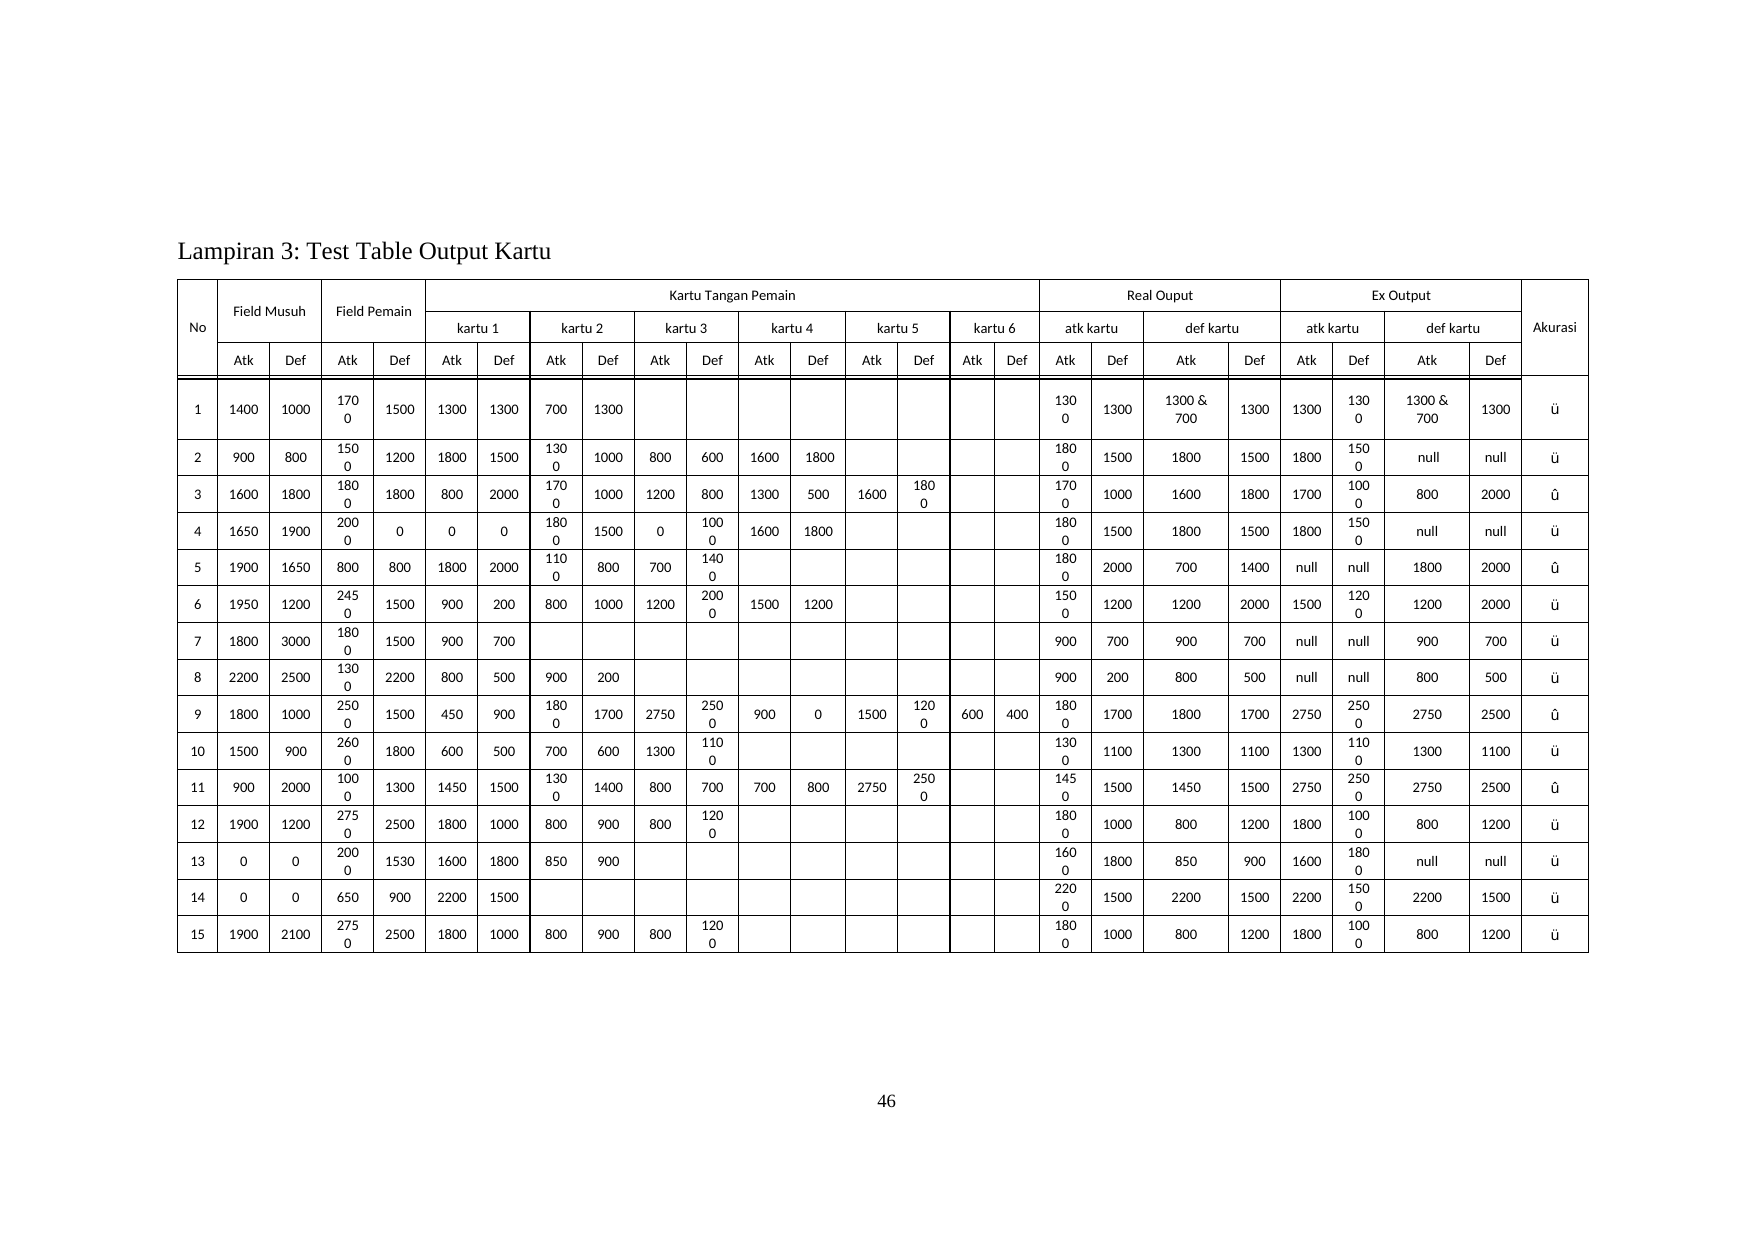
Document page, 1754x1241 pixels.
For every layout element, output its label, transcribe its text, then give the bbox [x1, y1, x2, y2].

table_cell 2000 [322, 513, 373, 549]
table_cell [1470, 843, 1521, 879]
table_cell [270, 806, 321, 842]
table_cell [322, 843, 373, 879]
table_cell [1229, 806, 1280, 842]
table_cell 1300 [426, 380, 477, 439]
table_cell 1700 [531, 476, 582, 512]
table_cell 800 [270, 440, 321, 475]
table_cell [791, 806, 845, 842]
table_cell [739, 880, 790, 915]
table_cell 1400 [687, 550, 738, 585]
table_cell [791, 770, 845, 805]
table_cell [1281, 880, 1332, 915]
table_cell 1600 [739, 440, 790, 475]
table_cell [898, 550, 949, 585]
table_cell 0 [374, 513, 425, 549]
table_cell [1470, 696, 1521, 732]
table_cell 800 [583, 550, 634, 585]
table_cell 800 [1144, 660, 1228, 695]
table_cell 1400 [218, 380, 269, 439]
table_cell 2 [178, 440, 217, 475]
table_cell 800 [1385, 660, 1469, 695]
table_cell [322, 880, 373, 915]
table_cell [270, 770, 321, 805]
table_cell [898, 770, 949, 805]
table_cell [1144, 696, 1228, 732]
table_cell 1800 [1040, 440, 1091, 475]
table_cell 1500 [1040, 586, 1091, 622]
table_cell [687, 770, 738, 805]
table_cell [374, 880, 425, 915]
table_cell 1900 [270, 513, 321, 549]
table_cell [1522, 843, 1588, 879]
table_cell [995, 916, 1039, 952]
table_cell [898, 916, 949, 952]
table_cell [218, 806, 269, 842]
table_cell 700 [1144, 550, 1228, 585]
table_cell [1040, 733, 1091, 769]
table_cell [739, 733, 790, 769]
table_cell 1300 & 700 [1144, 380, 1228, 439]
table_cell [791, 380, 845, 439]
table_cell [951, 550, 994, 585]
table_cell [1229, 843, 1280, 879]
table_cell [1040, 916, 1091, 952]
table_cell 1500 [1092, 440, 1143, 475]
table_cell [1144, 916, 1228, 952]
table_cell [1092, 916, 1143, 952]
table_cell 1800 [1385, 550, 1469, 585]
table_cell Def [1092, 343, 1143, 375]
table_cell 900 [426, 623, 477, 659]
table_cell 1700 [1040, 476, 1091, 512]
table_cell 700 [1092, 623, 1143, 659]
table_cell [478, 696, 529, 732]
table_cell [898, 440, 949, 475]
table_cell [951, 623, 994, 659]
table_cell 4 [178, 513, 217, 549]
table_cell null [1385, 440, 1469, 475]
table_cell Atk [1281, 343, 1332, 375]
table_cell [635, 660, 686, 695]
table_cell 1650 [270, 550, 321, 585]
table_cell [846, 380, 897, 439]
table_cell [846, 440, 897, 475]
table_cell 1300 [739, 476, 790, 512]
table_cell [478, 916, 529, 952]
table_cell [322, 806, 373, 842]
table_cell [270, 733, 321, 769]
table_cell 6 [178, 586, 217, 622]
table_cell null [1470, 440, 1521, 475]
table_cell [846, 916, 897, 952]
table_cell 500 [478, 660, 529, 695]
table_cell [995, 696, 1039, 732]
table_cell 1000 [1333, 476, 1384, 512]
table_cell 1500 [1229, 440, 1280, 475]
table_header No [178, 280, 217, 375]
table_cell 1800 [1281, 440, 1332, 475]
table_cell 800 [531, 586, 582, 622]
table_cell 0 [478, 513, 529, 549]
table_cell 2200 [218, 660, 269, 695]
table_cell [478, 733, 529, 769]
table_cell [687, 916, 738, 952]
table_cell [739, 623, 790, 659]
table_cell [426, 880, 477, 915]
table_cell [687, 380, 738, 439]
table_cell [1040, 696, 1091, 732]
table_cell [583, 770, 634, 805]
table_cell [791, 550, 845, 585]
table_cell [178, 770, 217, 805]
table_cell 1200 [1144, 586, 1228, 622]
table_cell [846, 513, 897, 549]
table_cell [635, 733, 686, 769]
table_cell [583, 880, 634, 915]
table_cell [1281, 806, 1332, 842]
table_cell Def [583, 343, 634, 375]
table_cell 2500 [270, 660, 321, 695]
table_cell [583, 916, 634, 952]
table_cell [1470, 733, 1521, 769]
table_cell 1500 [374, 586, 425, 622]
table_cell 1000 [583, 586, 634, 622]
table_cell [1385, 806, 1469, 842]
table_cell 1000 [1092, 476, 1143, 512]
table_header Real Ouput [1040, 280, 1280, 311]
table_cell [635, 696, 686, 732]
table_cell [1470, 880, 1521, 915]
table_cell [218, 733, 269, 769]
table_cell 1800 [1144, 513, 1228, 549]
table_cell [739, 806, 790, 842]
table_cell 800 [374, 550, 425, 585]
table_cell 2000 [1229, 586, 1280, 622]
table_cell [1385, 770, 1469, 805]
table_cell [995, 550, 1039, 585]
table_cell Def [898, 343, 949, 375]
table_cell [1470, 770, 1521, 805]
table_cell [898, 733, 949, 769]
table_cell Def [270, 343, 321, 375]
table_cell 1300 [1092, 380, 1143, 439]
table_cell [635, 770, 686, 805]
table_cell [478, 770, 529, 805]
table_cell 1300 [1229, 380, 1280, 439]
table_cell Def [1333, 343, 1384, 375]
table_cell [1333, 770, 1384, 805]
table_cell [739, 660, 790, 695]
table_cell null [1281, 623, 1332, 659]
table_cell 1000 [687, 513, 738, 549]
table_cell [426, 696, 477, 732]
table_cell 1400 [1229, 550, 1280, 585]
table_cell 1300 [1040, 380, 1091, 439]
table_cell ü [1522, 660, 1588, 695]
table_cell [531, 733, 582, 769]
table_header Field Musuh [218, 280, 321, 342]
table_cell [951, 440, 994, 475]
table_cell [846, 660, 897, 695]
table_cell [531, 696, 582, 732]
table_cell [995, 380, 1039, 439]
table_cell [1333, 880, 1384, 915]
table_cell 1800 [426, 440, 477, 475]
table_cell Atk [322, 343, 373, 375]
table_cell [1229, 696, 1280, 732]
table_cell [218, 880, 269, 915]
table_cell [898, 586, 949, 622]
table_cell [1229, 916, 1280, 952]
table_cell [898, 380, 949, 439]
table_cell Def [478, 343, 529, 375]
table_cell kartu 3 [635, 312, 738, 342]
table_cell 1600 [739, 513, 790, 549]
table_cell 900 [1040, 623, 1091, 659]
table_cell 800 [635, 440, 686, 475]
table_cell 1800 [1040, 513, 1091, 549]
table_cell [951, 476, 994, 512]
table_cell 1600 [1144, 476, 1228, 512]
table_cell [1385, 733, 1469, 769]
table_cell kartu 1 [426, 312, 529, 342]
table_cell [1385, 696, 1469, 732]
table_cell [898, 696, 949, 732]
table_cell [995, 440, 1039, 475]
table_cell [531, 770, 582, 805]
table_cell 800 [1385, 476, 1469, 512]
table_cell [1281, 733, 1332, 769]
table_cell 0 [635, 513, 686, 549]
table_cell 1500 [1333, 440, 1384, 475]
table_cell 200 [1092, 660, 1143, 695]
table_cell null [1333, 550, 1384, 585]
table_cell 1200 [374, 440, 425, 475]
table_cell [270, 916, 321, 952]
table_header Field Pemain [322, 280, 425, 342]
table_cell 1500 [1092, 513, 1143, 549]
table_cell 900 [531, 660, 582, 695]
table_cell 800 [426, 476, 477, 512]
table_cell [995, 476, 1039, 512]
table_cell 1000 [583, 440, 634, 475]
table_cell 1800 [1281, 513, 1332, 549]
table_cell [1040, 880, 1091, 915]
table_cell Atk [635, 343, 686, 375]
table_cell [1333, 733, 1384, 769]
table_header Akurasi [1522, 280, 1588, 375]
table_cell Def [1470, 343, 1521, 375]
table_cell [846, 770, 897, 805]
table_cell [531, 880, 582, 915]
table_cell 1800 [531, 513, 582, 549]
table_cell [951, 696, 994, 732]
table_cell 800 [687, 476, 738, 512]
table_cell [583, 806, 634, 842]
table_cell kartu 4 [739, 312, 845, 342]
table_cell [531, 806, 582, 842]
table_cell 700 [478, 623, 529, 659]
table_cell 1500 [374, 380, 425, 439]
table_cell 3 [178, 476, 217, 512]
table_cell [791, 623, 845, 659]
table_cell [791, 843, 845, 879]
table_cell 1600 [218, 476, 269, 512]
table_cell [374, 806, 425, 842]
table_cell 7 [178, 623, 217, 659]
table_cell 2000 [1470, 550, 1521, 585]
table_cell 1500 [322, 440, 373, 475]
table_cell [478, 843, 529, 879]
table_cell 1500 [1281, 586, 1332, 622]
table_cell 1800 [218, 696, 269, 732]
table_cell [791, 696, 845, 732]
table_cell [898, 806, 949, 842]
table_cell 2000 [687, 586, 738, 622]
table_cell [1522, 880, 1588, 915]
table_cell 1 [178, 380, 217, 439]
table_cell Atk [426, 343, 477, 375]
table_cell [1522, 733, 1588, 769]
table_cell 1300 [322, 660, 373, 695]
table_cell 9 [178, 696, 217, 732]
table_cell 500 [1470, 660, 1521, 695]
table_cell [898, 660, 949, 695]
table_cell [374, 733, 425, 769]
table_cell 1300 [1281, 380, 1332, 439]
table_cell [846, 586, 897, 622]
table_cell Atk [218, 343, 269, 375]
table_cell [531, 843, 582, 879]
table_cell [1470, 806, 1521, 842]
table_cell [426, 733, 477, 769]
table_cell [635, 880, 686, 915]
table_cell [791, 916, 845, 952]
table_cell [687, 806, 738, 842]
table_cell 1300 [531, 440, 582, 475]
table_cell 900 [1040, 660, 1091, 695]
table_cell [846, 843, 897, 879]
table_cell 1000 [583, 476, 634, 512]
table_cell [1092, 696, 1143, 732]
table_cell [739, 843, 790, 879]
table_cell 1300 [478, 380, 529, 439]
table_cell 1800 [374, 476, 425, 512]
table_cell 1900 [218, 550, 269, 585]
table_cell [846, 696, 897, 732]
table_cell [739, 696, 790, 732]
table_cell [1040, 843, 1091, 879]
table_cell atk kartu [1040, 312, 1143, 342]
table_cell 1500 [583, 513, 634, 549]
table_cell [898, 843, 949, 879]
table_cell 5 [178, 550, 217, 585]
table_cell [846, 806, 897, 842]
table_cell 1200 [1333, 586, 1384, 622]
table_cell 2450 [322, 586, 373, 622]
table_cell Def [791, 343, 845, 375]
table_cell [951, 380, 994, 439]
table_cell [531, 623, 582, 659]
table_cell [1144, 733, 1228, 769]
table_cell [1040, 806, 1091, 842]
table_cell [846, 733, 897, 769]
table_cell [951, 513, 994, 549]
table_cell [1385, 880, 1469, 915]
table_cell [951, 660, 994, 695]
table_cell 1800 [791, 513, 845, 549]
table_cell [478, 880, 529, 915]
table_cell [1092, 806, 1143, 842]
table_cell [995, 586, 1039, 622]
table_cell 1500 [1333, 513, 1384, 549]
table_cell 2000 [478, 476, 529, 512]
table_cell 1800 [270, 476, 321, 512]
table_cell Atk [531, 343, 582, 375]
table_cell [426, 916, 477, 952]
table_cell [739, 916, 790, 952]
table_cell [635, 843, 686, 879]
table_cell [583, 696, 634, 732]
table_cell [995, 660, 1039, 695]
table_cell 1650 [218, 513, 269, 549]
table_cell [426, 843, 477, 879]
table_cell 700 [1470, 623, 1521, 659]
table_cell 1300 & 700 [1385, 380, 1469, 439]
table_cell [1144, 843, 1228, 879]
table_cell null [1333, 660, 1384, 695]
table_cell 1800 [898, 476, 949, 512]
table_cell [791, 660, 845, 695]
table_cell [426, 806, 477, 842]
table_cell Def [995, 343, 1039, 375]
table_cell 1500 [478, 440, 529, 475]
table_cell 2200 [374, 660, 425, 695]
table_cell 2000 [1092, 550, 1143, 585]
table_cell 1100 [531, 550, 582, 585]
table_cell 1800 [791, 440, 845, 475]
table_cell Def [687, 343, 738, 375]
table_cell 1300 [583, 380, 634, 439]
table_cell 1950 [218, 586, 269, 622]
table_cell def kartu [1385, 312, 1521, 342]
table_cell [687, 660, 738, 695]
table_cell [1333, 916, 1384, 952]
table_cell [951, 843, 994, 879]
table_cell 800 [426, 660, 477, 695]
table_cell Def [374, 343, 425, 375]
table_cell 1800 [322, 623, 373, 659]
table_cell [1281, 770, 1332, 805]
table_cell Def [1229, 343, 1280, 375]
table_cell 200 [478, 586, 529, 622]
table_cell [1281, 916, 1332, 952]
text Lampiran 3: Test Table Output Kartu [177, 236, 1577, 265]
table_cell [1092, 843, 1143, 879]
table_cell 1800 [426, 550, 477, 585]
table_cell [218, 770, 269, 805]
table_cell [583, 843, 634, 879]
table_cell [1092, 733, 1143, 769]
table_header Kartu Tangan Pemain [426, 280, 1039, 311]
table_cell û [1522, 550, 1588, 585]
table_cell [635, 380, 686, 439]
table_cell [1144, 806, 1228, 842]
table_cell 1300 [1333, 380, 1384, 439]
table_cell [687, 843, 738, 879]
table_cell 2500 [322, 696, 373, 732]
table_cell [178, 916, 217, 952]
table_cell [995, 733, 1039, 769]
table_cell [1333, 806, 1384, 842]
table_cell 700 [531, 380, 582, 439]
table_cell 0 [426, 513, 477, 549]
table_cell ü [1522, 376, 1588, 439]
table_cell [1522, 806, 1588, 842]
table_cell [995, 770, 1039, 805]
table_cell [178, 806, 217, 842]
table_cell 8 [178, 660, 217, 695]
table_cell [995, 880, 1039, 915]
table_cell 600 [687, 440, 738, 475]
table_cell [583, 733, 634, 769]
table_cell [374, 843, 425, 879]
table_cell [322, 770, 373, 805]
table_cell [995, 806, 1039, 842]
table_cell Atk [846, 343, 897, 375]
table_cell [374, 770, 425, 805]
table_cell kartu 2 [531, 312, 634, 342]
table_cell [846, 623, 897, 659]
table_cell ü [1522, 513, 1588, 549]
table_cell null [1385, 513, 1469, 549]
table_cell 3000 [270, 623, 321, 659]
table_cell 900 [1144, 623, 1228, 659]
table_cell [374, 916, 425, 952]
table_cell Atk [739, 343, 790, 375]
table_cell Atk [1385, 343, 1469, 375]
table_cell 2000 [1470, 586, 1521, 622]
table_header Ex Output [1281, 280, 1521, 311]
table_cell [995, 623, 1039, 659]
table_cell ü [1522, 623, 1588, 659]
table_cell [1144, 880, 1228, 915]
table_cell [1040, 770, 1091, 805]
table_cell [583, 623, 634, 659]
table_cell 1800 [1144, 440, 1228, 475]
table_cell 500 [791, 476, 845, 512]
table_cell null [1281, 660, 1332, 695]
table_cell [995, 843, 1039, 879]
table_cell 800 [322, 550, 373, 585]
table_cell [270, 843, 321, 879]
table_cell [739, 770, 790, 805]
table_cell Atk [1144, 343, 1228, 375]
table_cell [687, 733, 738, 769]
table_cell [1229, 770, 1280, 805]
table_cell 900 [218, 440, 269, 475]
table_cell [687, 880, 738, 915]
table_cell 1300 [1470, 380, 1521, 439]
table_cell [898, 513, 949, 549]
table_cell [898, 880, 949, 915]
table_cell def kartu [1144, 312, 1280, 342]
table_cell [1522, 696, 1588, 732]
table_cell 1200 [1092, 586, 1143, 622]
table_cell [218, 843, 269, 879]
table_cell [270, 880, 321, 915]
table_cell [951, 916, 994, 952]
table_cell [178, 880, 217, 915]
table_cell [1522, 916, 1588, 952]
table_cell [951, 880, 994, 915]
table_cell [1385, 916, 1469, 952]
table_cell [951, 586, 994, 622]
table_cell 1800 [1229, 476, 1280, 512]
table_cell 1200 [635, 476, 686, 512]
table_cell [635, 623, 686, 659]
table_cell 1200 [635, 586, 686, 622]
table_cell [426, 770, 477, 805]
table_cell null [1281, 550, 1332, 585]
table_cell 900 [1385, 623, 1469, 659]
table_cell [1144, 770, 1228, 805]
table_cell 1800 [1040, 550, 1091, 585]
table_cell 1800 [218, 623, 269, 659]
table_cell 1700 [1281, 476, 1332, 512]
table_cell null [1470, 513, 1521, 549]
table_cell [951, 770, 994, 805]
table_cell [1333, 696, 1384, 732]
table_cell kartu 6 [951, 312, 1039, 342]
table_cell 500 [1229, 660, 1280, 695]
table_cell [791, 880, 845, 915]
table_cell 200 [583, 660, 634, 695]
table_cell 2000 [1470, 476, 1521, 512]
table_cell 1200 [1385, 586, 1469, 622]
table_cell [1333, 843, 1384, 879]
table_cell [739, 550, 790, 585]
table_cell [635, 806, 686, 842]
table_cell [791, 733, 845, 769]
table_cell 700 [1229, 623, 1280, 659]
table_cell [687, 623, 738, 659]
table_cell kartu 5 [846, 312, 949, 342]
table_cell 1500 [1229, 513, 1280, 549]
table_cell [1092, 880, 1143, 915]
table_cell [898, 623, 949, 659]
table_cell 700 [635, 550, 686, 585]
table_cell [739, 380, 790, 439]
table_cell 900 [426, 586, 477, 622]
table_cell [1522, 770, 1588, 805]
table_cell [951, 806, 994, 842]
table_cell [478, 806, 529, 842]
table_cell 1200 [791, 586, 845, 622]
table_cell 1000 [270, 380, 321, 439]
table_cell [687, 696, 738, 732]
table_cell 1500 [374, 696, 425, 732]
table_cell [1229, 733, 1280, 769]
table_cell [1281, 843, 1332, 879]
table_cell 1800 [322, 476, 373, 512]
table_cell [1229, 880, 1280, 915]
table_cell ü [1522, 440, 1588, 475]
table_cell [995, 513, 1039, 549]
table_cell atk kartu [1281, 312, 1384, 342]
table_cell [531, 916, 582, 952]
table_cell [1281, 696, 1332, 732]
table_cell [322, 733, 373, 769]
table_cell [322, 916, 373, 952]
table_cell 1500 [739, 586, 790, 622]
table_cell 2000 [478, 550, 529, 585]
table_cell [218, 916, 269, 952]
table_cell Atk [951, 343, 994, 375]
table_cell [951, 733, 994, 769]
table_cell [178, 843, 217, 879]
table_cell 1200 [270, 586, 321, 622]
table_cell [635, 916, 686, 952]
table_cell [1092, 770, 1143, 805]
table_cell û [1522, 476, 1588, 512]
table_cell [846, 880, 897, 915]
table_cell 1500 [374, 623, 425, 659]
table_cell [846, 550, 897, 585]
table_cell null [1333, 623, 1384, 659]
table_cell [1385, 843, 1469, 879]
table_cell ü [1522, 586, 1588, 622]
table_cell 1000 [270, 696, 321, 732]
table_cell 1600 [846, 476, 897, 512]
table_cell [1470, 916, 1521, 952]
table_cell 1700 [322, 380, 373, 439]
table_cell Atk [1040, 343, 1091, 375]
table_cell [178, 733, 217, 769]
